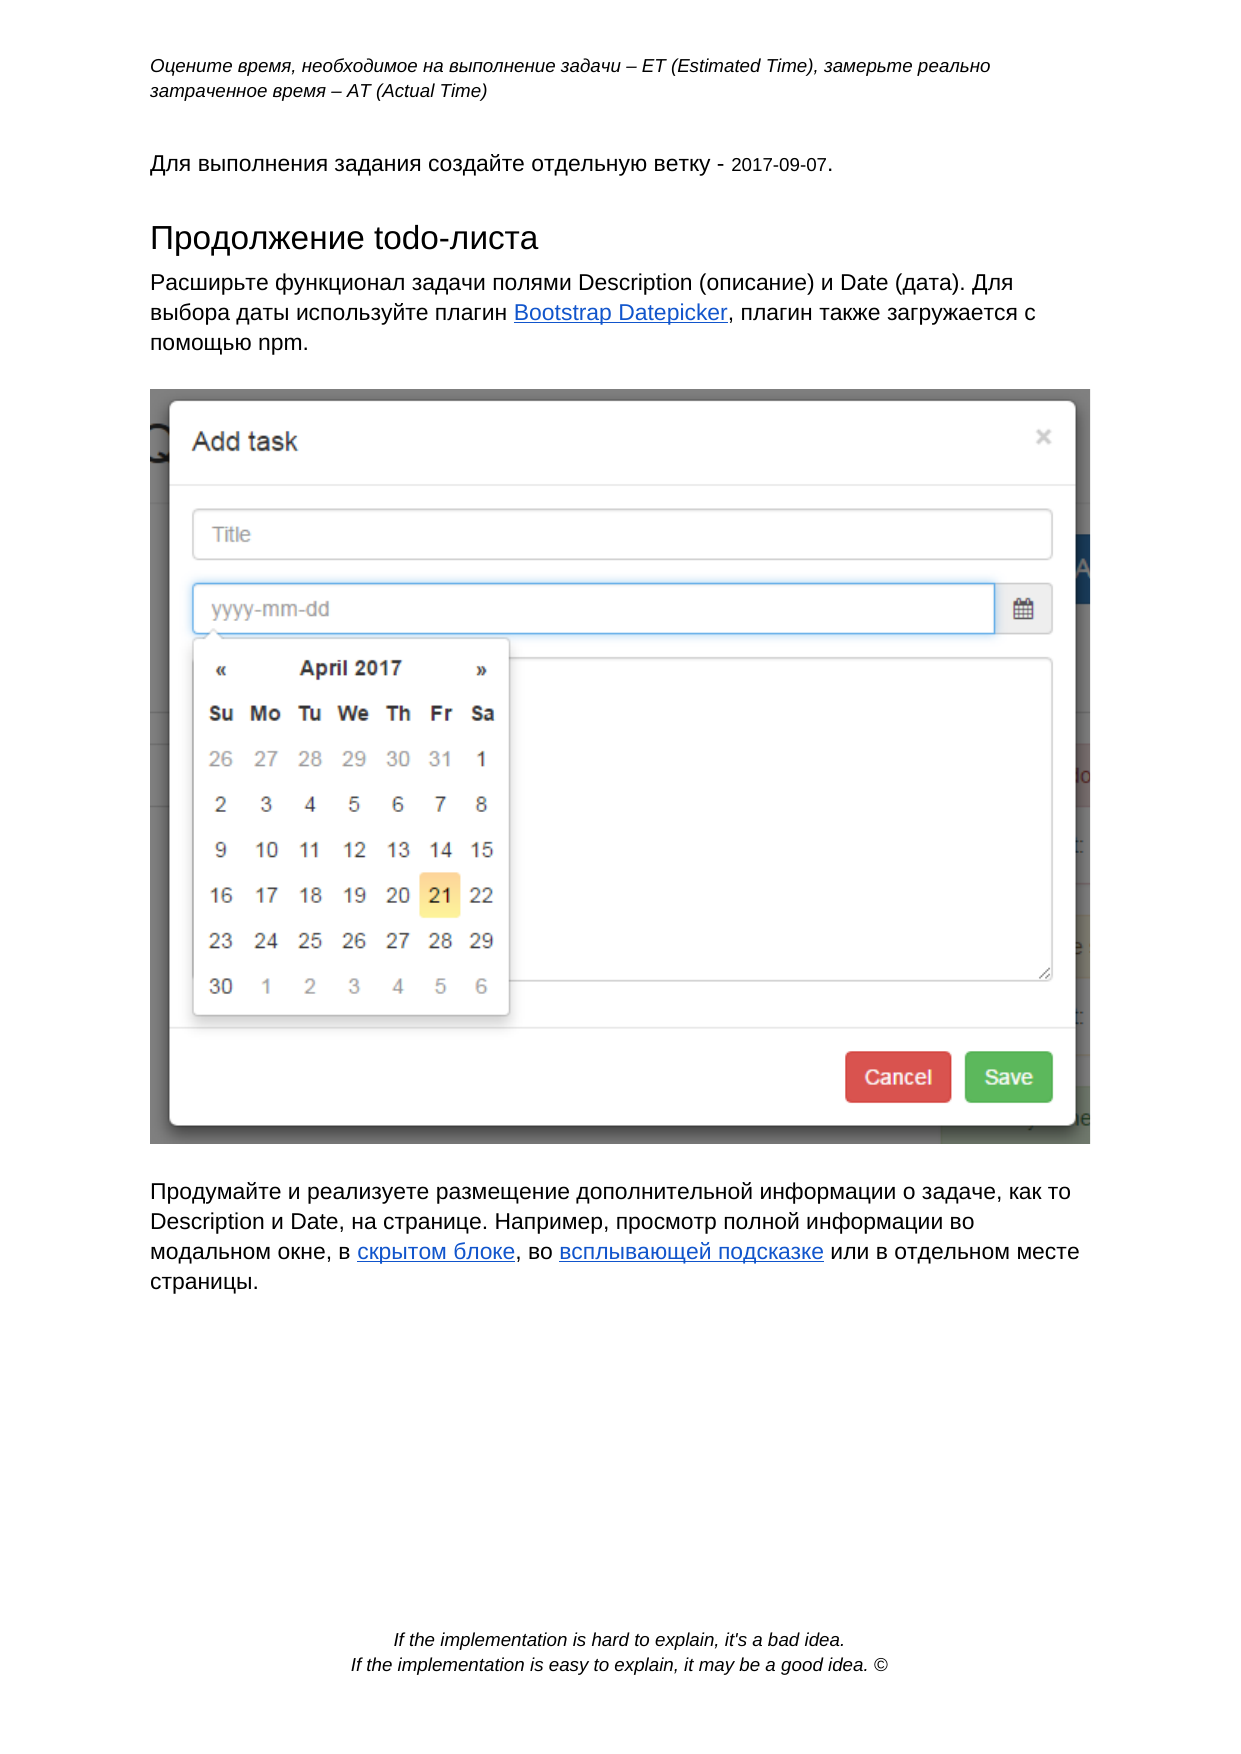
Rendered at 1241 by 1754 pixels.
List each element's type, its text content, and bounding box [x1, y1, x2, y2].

text Продумайте и реализуете размещение дополнительной информации о задаче, как то Description и Date, на странице. Например, просмотр полной информации во модальном окне, в скрытом блоке, во всплывающей подсказке или в отдельном месте страницы. [150, 1178, 1090, 1295]
picture [150, 389, 1091, 1144]
text Расширьте функционал задачи полями Description (описание) и Date (дата). Для выбора даты используйте плагин Bootstrap Datepicker, плагин также загружается с помощью npm. [150, 269, 1090, 355]
text Для выполнения задания создайте отдельную ветку - 2017-09-07. [150, 150, 1090, 176]
subtitle Продолжение todo-листа [150, 218, 1090, 256]
